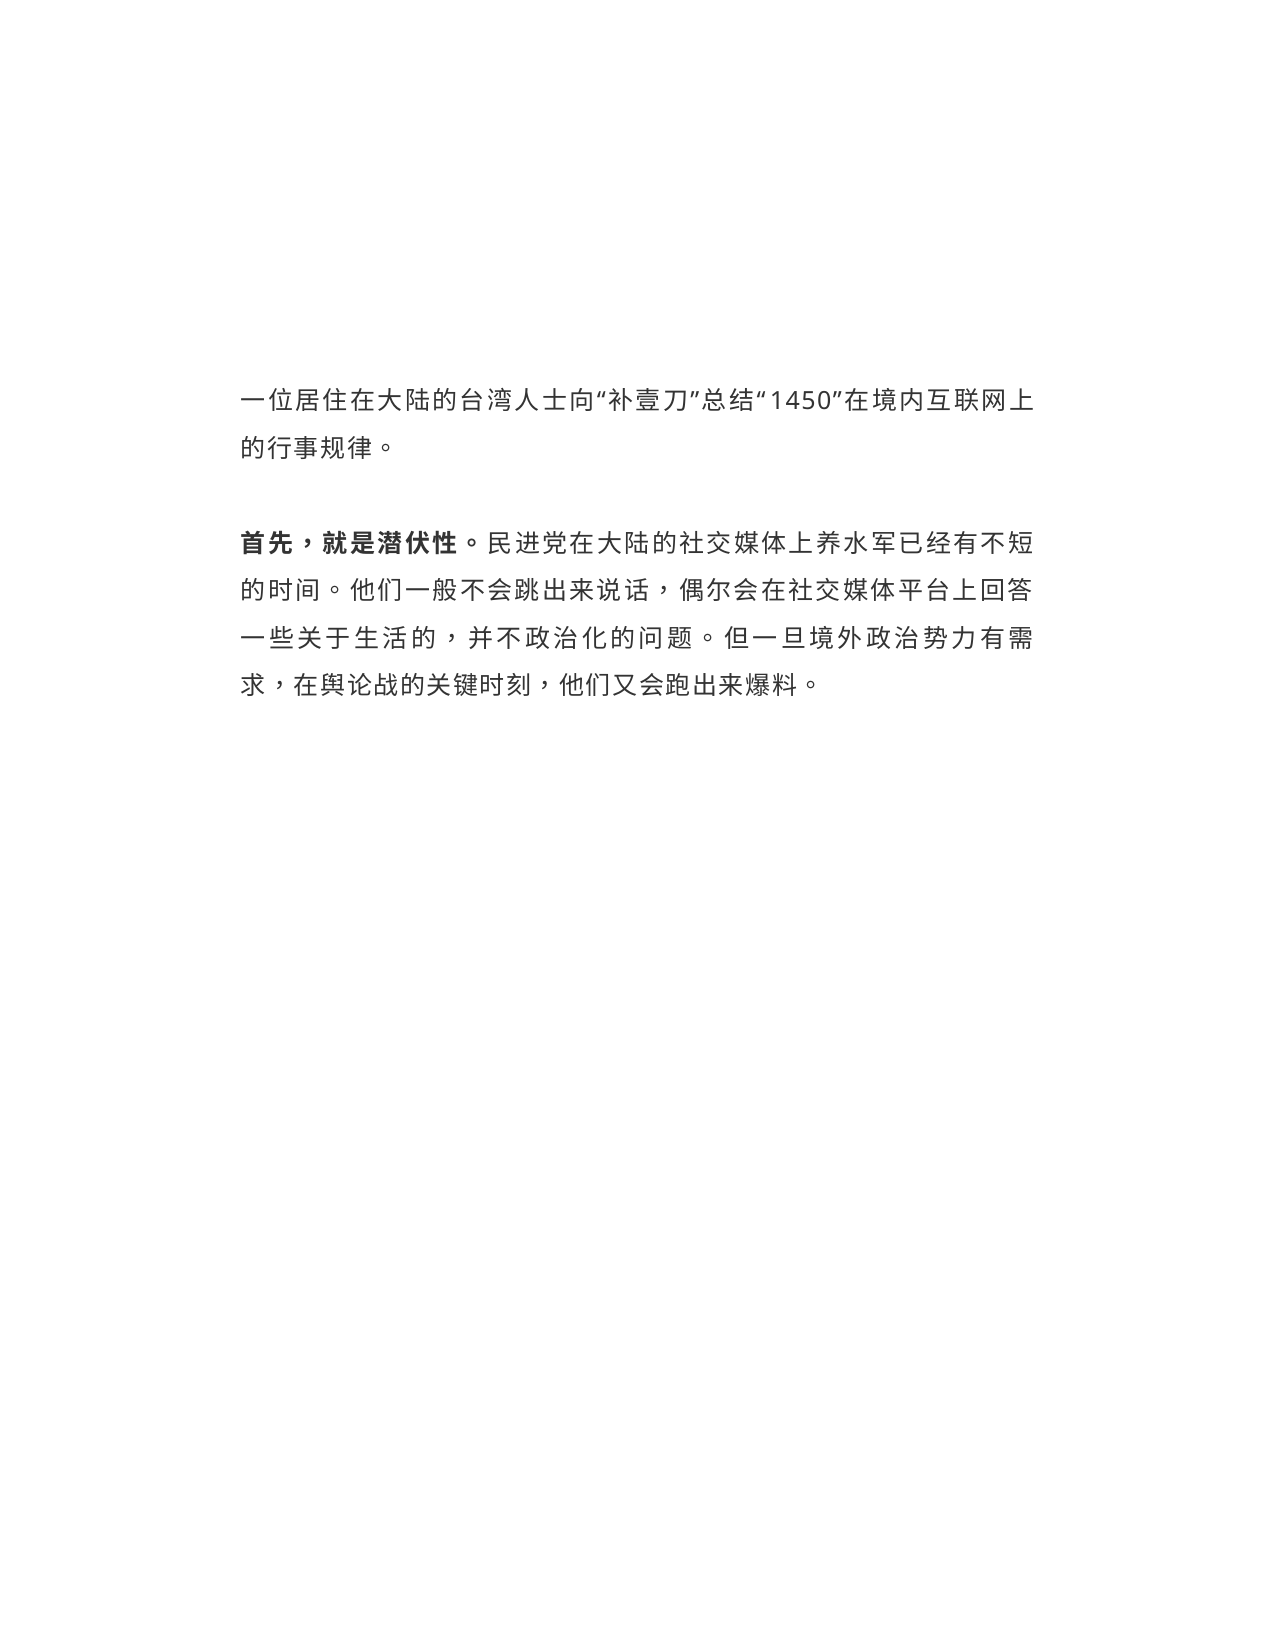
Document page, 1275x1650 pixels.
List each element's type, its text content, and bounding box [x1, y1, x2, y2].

text 一位居住在大陆的台湾人士向“补壹刀”总结“1450”在境内互联网上的行事规律。 [241, 369, 1034, 464]
text 首先，就是潜伏性。民进党在大陆的社交媒体上养水军已经有不短的时间。他们一般不会跳出来说话，偶尔会在社交媒体平台上回答一些关于生活的，并不政治化的问题。但一旦境外政治势力有需求，在舆论战的关键时刻，他们又会跑出来爆料。 [241, 512, 1034, 702]
